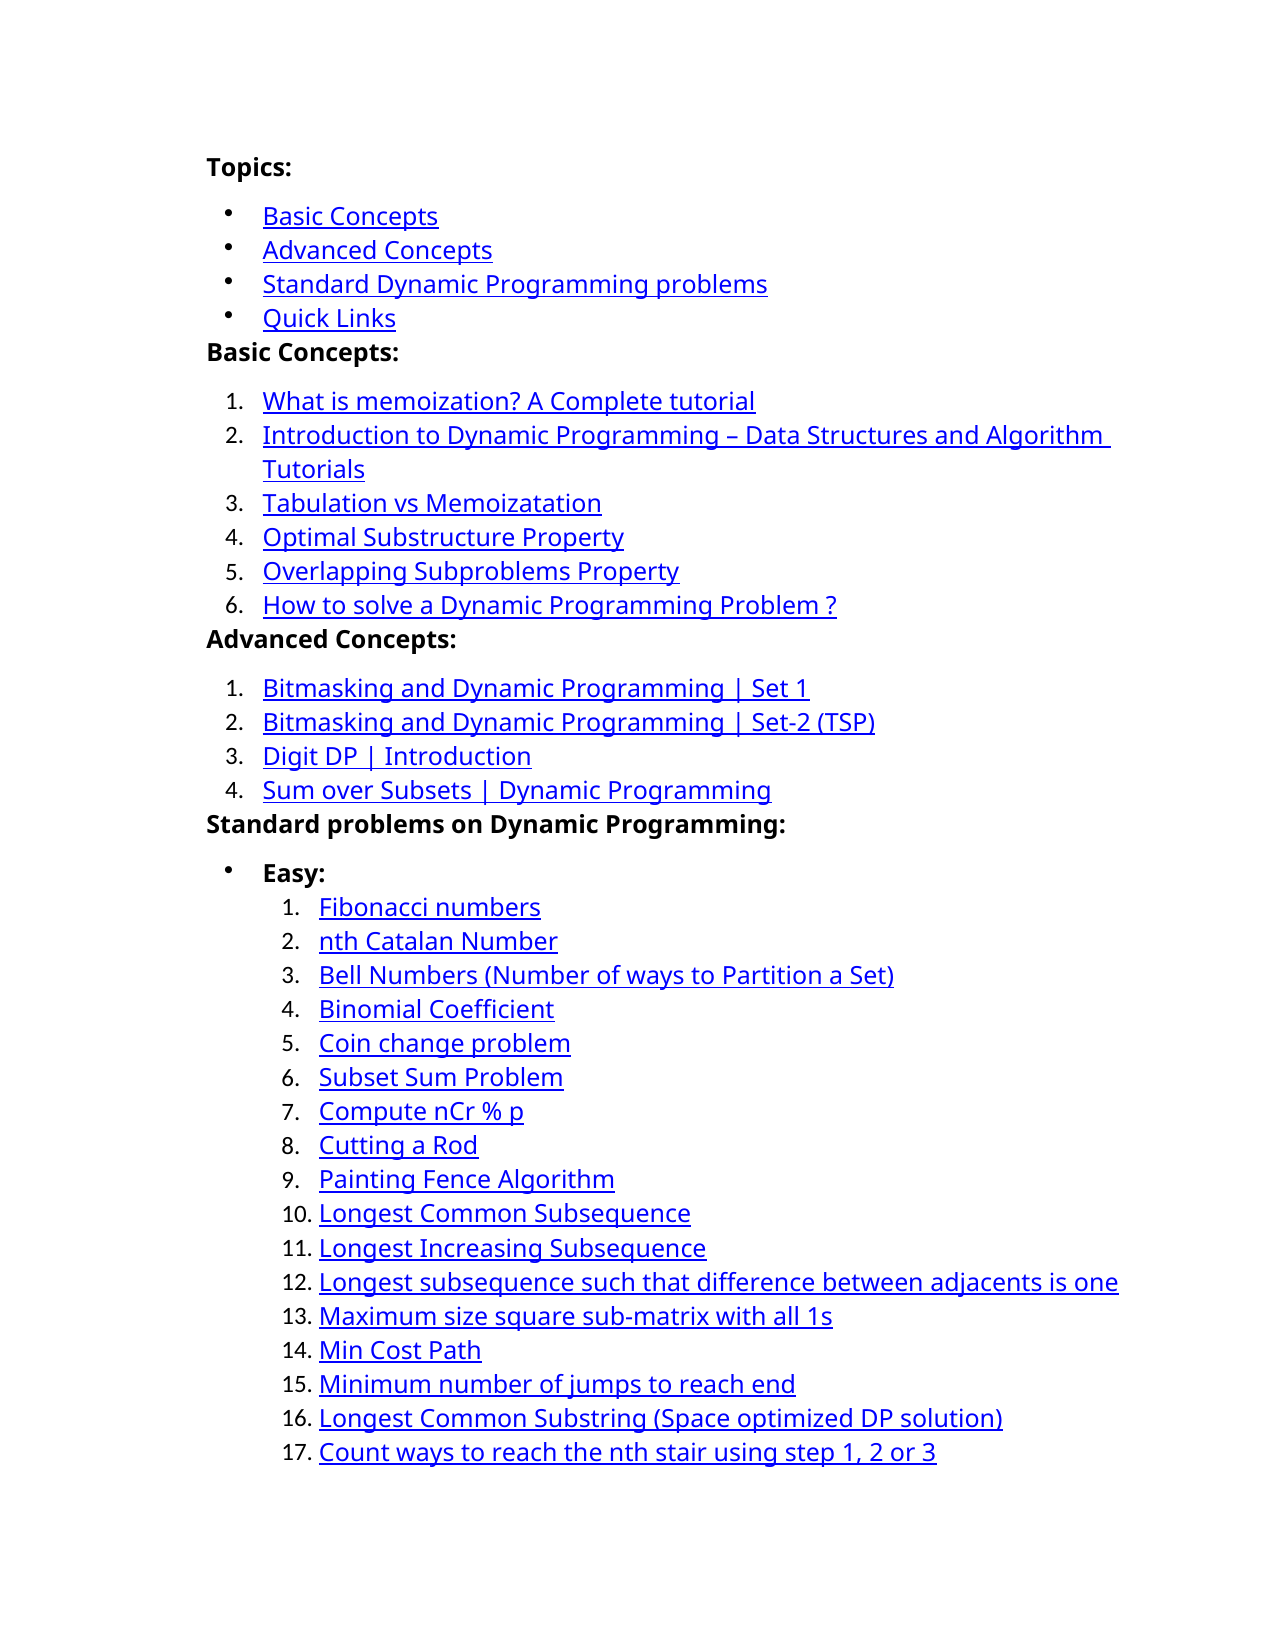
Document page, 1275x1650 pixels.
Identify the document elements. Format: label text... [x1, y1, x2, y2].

list Compute nCr % p [281, 1094, 1125, 1128]
list Longest Common Subsequence [281, 1196, 1125, 1230]
list Optimal Substructure Property [225, 520, 1125, 554]
list Fibonacci numbers [281, 889, 1125, 924]
text Advanced Concepts: [206, 622, 1125, 656]
list Min Cost Path [281, 1332, 1125, 1366]
list Painting Fence Algorithm [281, 1162, 1125, 1196]
list Minimum number of jumps to reach end [281, 1366, 1125, 1401]
list Binomial Coefficient [281, 992, 1125, 1026]
list Longest Common Substring (Space optimized DP solution) [281, 1401, 1125, 1434]
list Introduction to Dynamic Programming – Data Structures and Algorithm Tutorials [225, 418, 1125, 486]
list Bitmasking and Dynamic Programming | Set 1 [225, 671, 1125, 705]
list Subset Sum Problem [281, 1060, 1125, 1094]
list What is memoization? A Complete tutorial [225, 383, 1125, 418]
list nth Catalan Number [281, 924, 1125, 958]
list Quick Links [225, 301, 1125, 335]
list Basic Concepts [225, 199, 1125, 233]
list Coin change problem [281, 1026, 1125, 1060]
list Sum over Subsets | Dynamic Programming [225, 773, 1125, 807]
list Bitmasking and Dynamic Programming | Set-2 (TSP) [225, 705, 1125, 739]
text Topics: [206, 150, 1125, 184]
list Standard Dynamic Programming problems [225, 267, 1125, 301]
list Maximum size square sub-matrix with all 1s [281, 1298, 1125, 1332]
list Cutting a Rod [281, 1128, 1125, 1162]
list Easy: [225, 856, 1125, 889]
list Bell Numbers (Number of ways to Partition a Set) [281, 958, 1125, 992]
text Standard problems on Dynamic Programming: [206, 807, 1125, 841]
list Tabulation vs Memoizatation [225, 486, 1125, 520]
list Overlapping Subproblems Property [225, 554, 1125, 588]
list Advanced Concepts [225, 233, 1125, 267]
text Basic Concepts: [206, 335, 1125, 369]
list How to solve a Dynamic Programming Problem ? [225, 588, 1125, 622]
list Digit DP | Introduction [225, 739, 1125, 773]
list Longest subsequence such that difference between adjacents is one [281, 1264, 1125, 1298]
list Count ways to reach the nth stair using step 1, 2 or 3 [281, 1434, 1125, 1469]
list Longest Increasing Subsequence [281, 1230, 1125, 1264]
